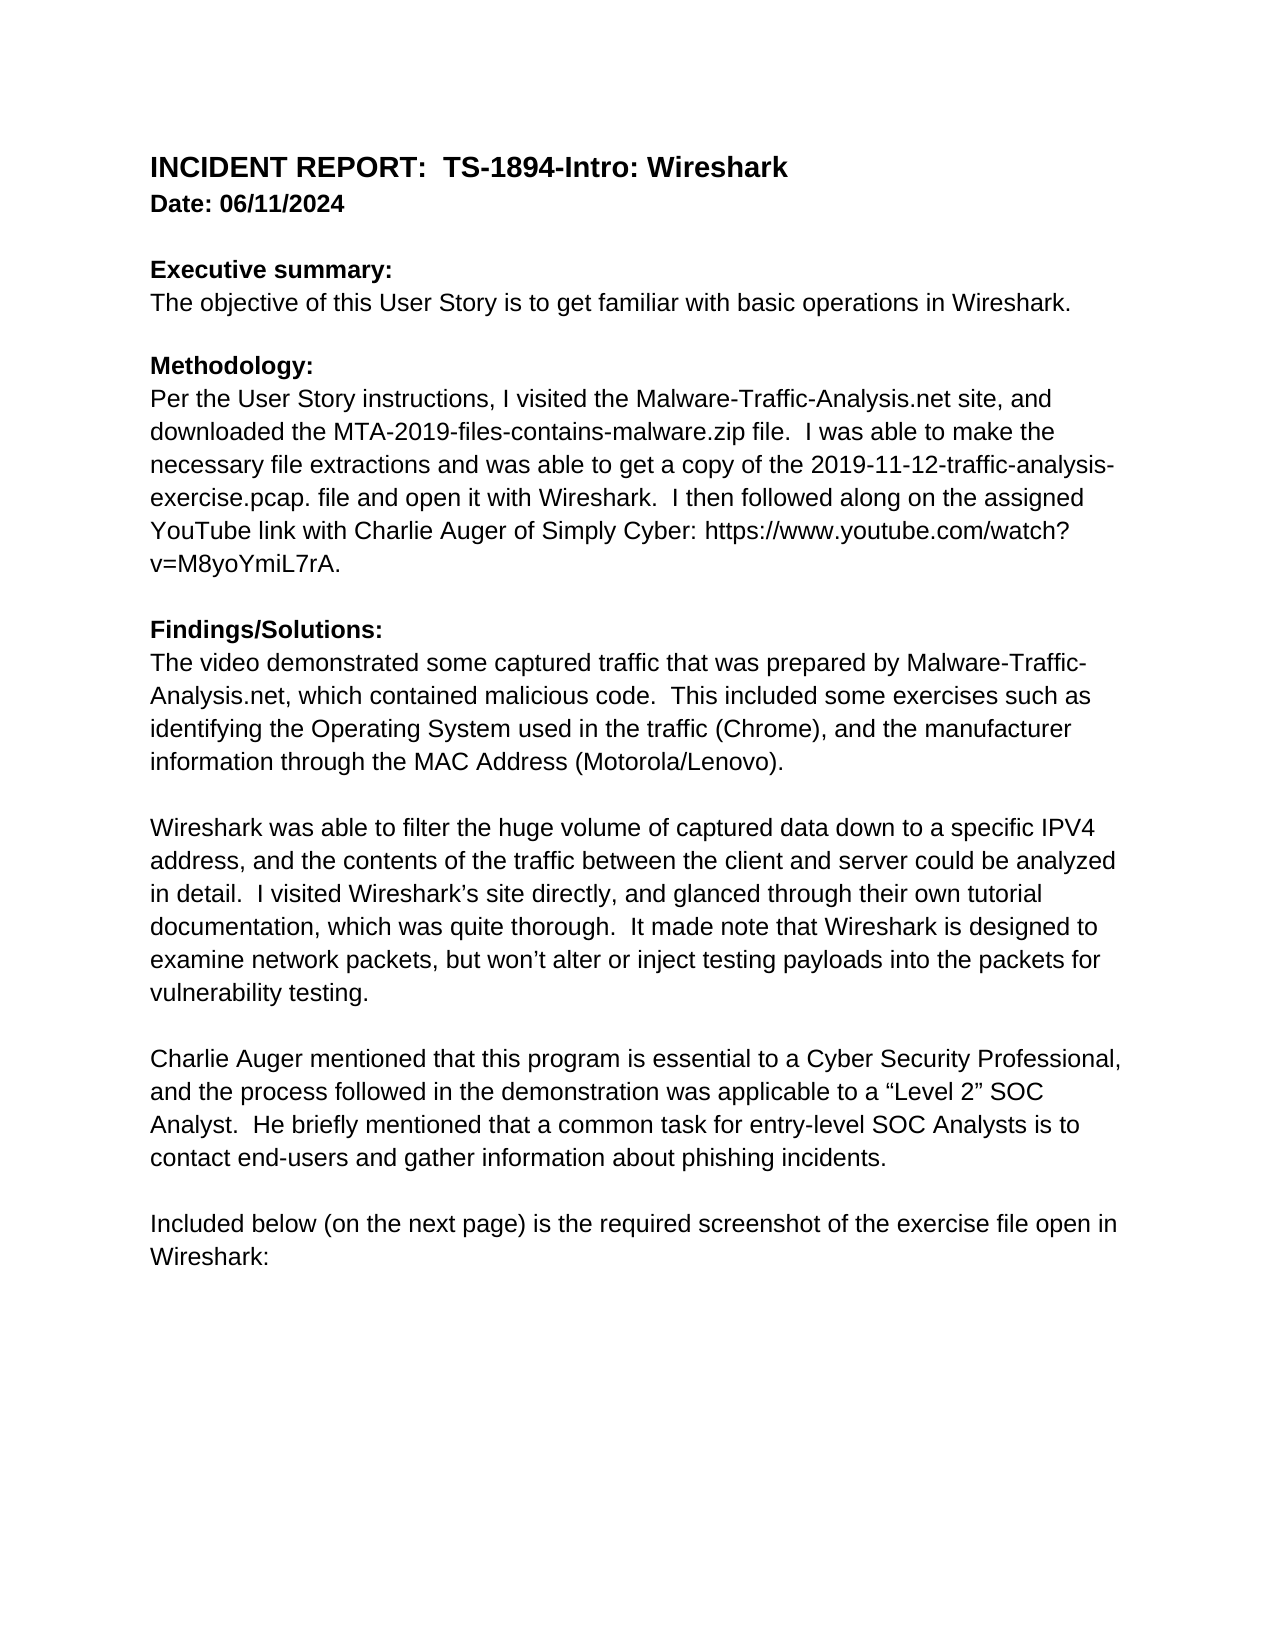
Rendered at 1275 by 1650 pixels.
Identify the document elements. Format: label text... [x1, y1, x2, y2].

text Methodology: [150, 351, 1125, 379]
text INCIDENT REPORT: TS-1894-Intro: Wireshark [150, 150, 1125, 183]
text The video demonstrated some captured traffic that was prepared by Malware-Traffic-Analysis.net, which contained malicious code. This included some exercises such as identifying the Operating System used in the traffic (Chrome), and the manufacturer information through the MAC Address (Motorola/Lenovo). [150, 648, 1125, 776]
text Executive summary: [150, 254, 1125, 283]
text Findings/Solutions: [150, 615, 1125, 644]
text Wireshark was able to filter the huge volume of captured data down to a specific IPV4 address, and the contents of the traffic between the client and server could be analyzed in detail. I visited Wireshark’s site directly, and glanced through their own tutorial documentation, which was quite thorough. It made note that Wireshark is designed to examine network packets, but won’t alter or inject testing payloads into the packets for vulnerability testing. [150, 813, 1125, 1007]
text Charlie Auger mentioned that this program is essential to a Cyber Security Professional, and the process followed in the demonstration was applicable to a “Level 2” SOC Analyst. He briefly mentioned that a common task for entry-level SOC Analysts is to contact end-users and gather information about phishing incidents. [150, 1044, 1125, 1172]
text Per the User Story instructions, I visited the Malware-Traffic-Analysis.net site, and downloaded the MTA-2019-files-contains-malware.zip file. I was able to make the necessary file extractions and was able to get a copy of the 2019-11-12-traffic-analysis-exercise.pcap. file and open it with Wireshark. I then followed along on the assigned YouTube link with Charlie Auger of Simply Cyber: https://www.youtube.com/watch?v=M8yoYmiL7rA. [150, 384, 1125, 578]
text The objective of this User Story is to get familiar with basic operations in Wireshark. [150, 288, 1125, 316]
text Date: 06/11/2024 [150, 188, 1125, 217]
text Included below (on the next page) is the required screenshot of the exercise file open in Wireshark: [150, 1209, 1125, 1271]
